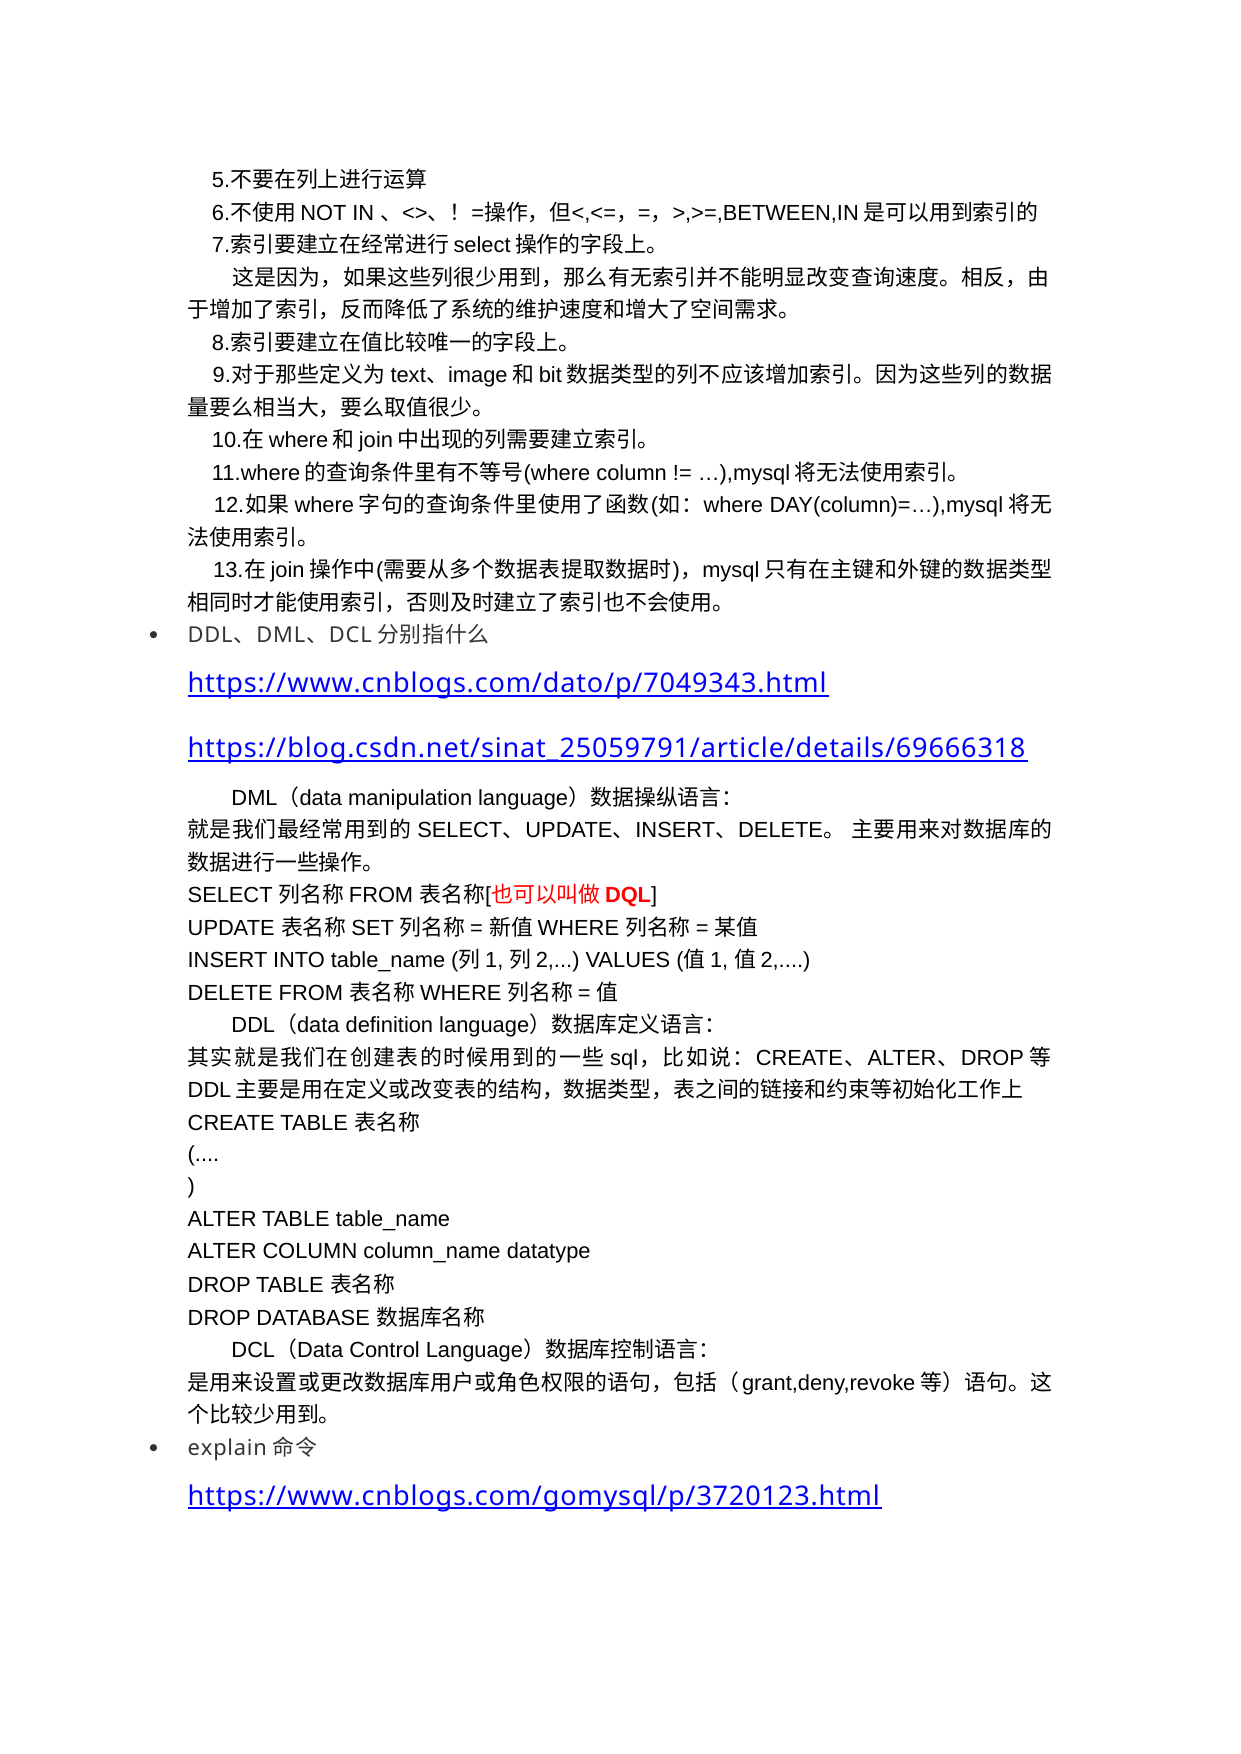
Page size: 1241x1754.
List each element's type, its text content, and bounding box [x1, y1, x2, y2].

text 12.如果where字句的查询条件里使用了函数(如：where DAY(column)=…),mysql将无法使用索引。 [187, 487, 1053, 552]
text 11.where的查询条件里有不等号(where column != …),mysql将无法使用索引。 [187, 454, 1053, 487]
text https://www.cnblogs.com/gomysql/p/3720123.html [187, 1462, 1053, 1527]
text UPDATE 表名称 SET 列名称 = 新值 WHERE 列名称 = 某值 [187, 909, 1053, 942]
text DDL（data definition language）数据库定义语言： [187, 1007, 1053, 1039]
text (.... [187, 1137, 1053, 1169]
text ALTER COLUMN column_name datatype [187, 1234, 1053, 1267]
text SELECT 列名称 FROM 表名称[也可以叫做DQL] [187, 877, 1053, 909]
text CREATE TABLE 表名称 [187, 1104, 1053, 1137]
text INSERT INTO table_name (列1, 列2,...) VALUES (值1, 值2,....) [187, 942, 1053, 974]
text 10.在where和join中出现的列需要建立索引。 [187, 422, 1053, 454]
text 7.索引要建立在经常进行select操作的字段上。 [187, 227, 1053, 259]
text DROP TABLE 表名称 [187, 1267, 1053, 1299]
list explain命令 [150, 1429, 1053, 1462]
text 8.索引要建立在值比较唯一的字段上。 [187, 324, 1053, 357]
text DML（data manipulation language）数据操纵语言： [187, 779, 1053, 812]
text DCL（Data Control Language）数据库控制语言： [187, 1332, 1053, 1364]
text DROP DATABASE 数据库名称 [187, 1299, 1053, 1332]
text 13.在join操作中(需要从多个数据表提取数据时)，mysql只有在主键和外键的数据类型相同时才能使用索引，否则及时建立了索引也不会使用。 [187, 552, 1053, 617]
text ) [187, 1169, 1053, 1202]
text 其实就是我们在创建表的时候用到的一些sql，比如说：CREATE、ALTER、DROP等。DDL主要是用在定义或改变表的结构，数据类型，表之间的链接和约束等初始化工作上 [187, 1039, 1053, 1104]
text 6.不使用NOT IN 、<>、！=操作，但<,<=，=，>,>=,BETWEEN,IN是可以用到索引的 [187, 194, 1053, 227]
text https://www.cnblogs.com/dato/p/7049343.html [187, 649, 1053, 714]
text https://blog.csdn.net/sinat_25059791/article/details/69666318 [187, 714, 1053, 779]
text DELETE FROM 表名称 WHERE 列名称 = 值 [187, 974, 1053, 1007]
list DDL、DML、DCL分别指什么 [150, 617, 1053, 649]
text 就是我们最经常用到的 SELECT、UPDATE、INSERT、DELETE。 主要用来对数据库的数据进行一些操作。 [187, 812, 1053, 877]
text 9.对于那些定义为text、image和bit数据类型的列不应该增加索引。因为这些列的数据量要么相当大，要么取值很少。 [187, 357, 1053, 422]
text 是用来设置或更改数据库用户或角色权限的语句，包括（grant,deny,revoke等）语句。这个比较少用到。 [187, 1364, 1053, 1429]
text 这是因为，如果这些列很少用到，那么有无索引并不能明显改变查询速度。相反，由于增加了索引，反而降低了系统的维护速度和增大了空间需求。 [187, 259, 1053, 324]
text 5.不要在列上进行运算 [187, 162, 1053, 194]
text ALTER TABLE table_name [187, 1202, 1053, 1234]
